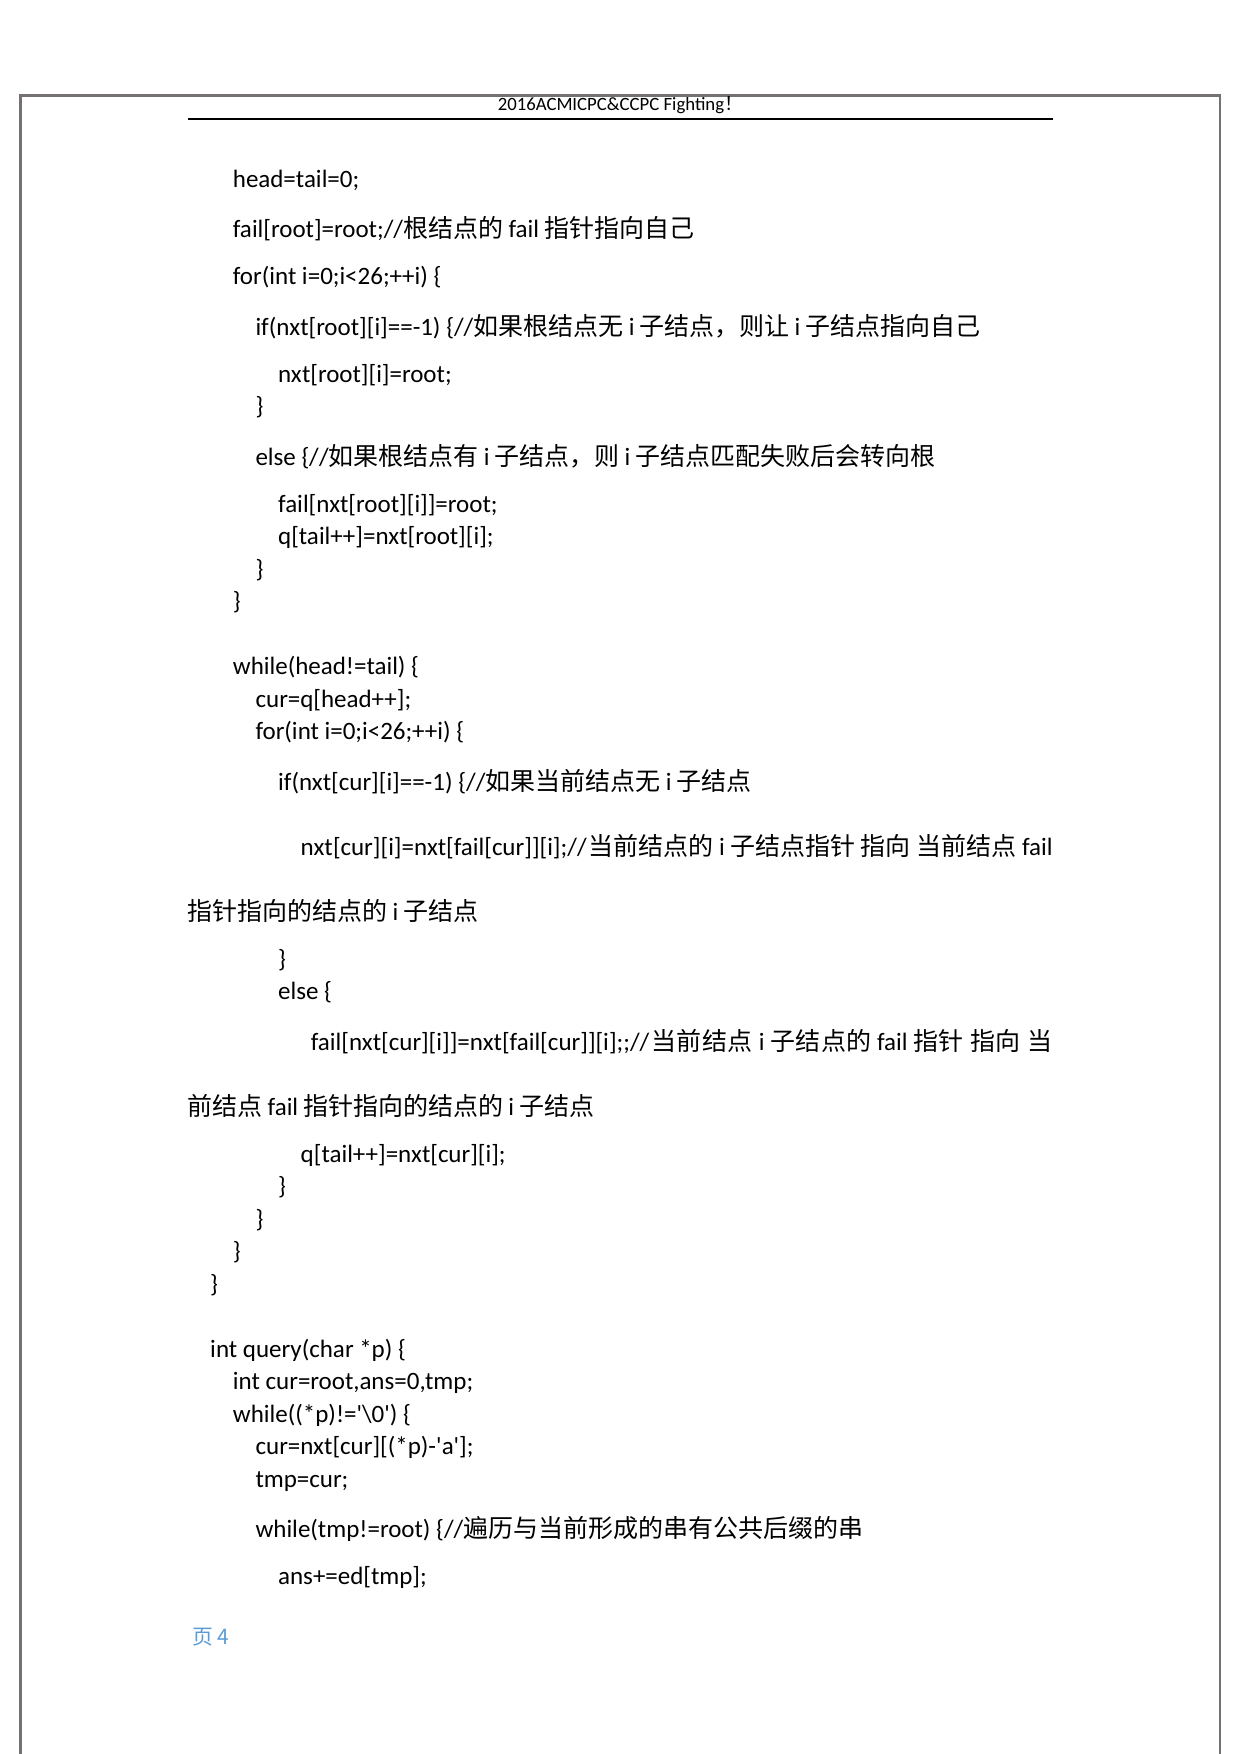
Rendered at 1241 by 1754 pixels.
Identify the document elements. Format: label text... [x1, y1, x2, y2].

text nxt[root][i]=root; [187, 357, 1053, 389]
text cur=nxt[cur][(*p)-'a']; [187, 1429, 1053, 1462]
text for(int i=0;i<26;++i) { [187, 714, 1053, 747]
text while(head!=tail) { [187, 649, 1053, 682]
text } [187, 1169, 1053, 1202]
text head=tail=0; [187, 162, 1053, 194]
text q[tail++]=nxt[cur][i]; [187, 1137, 1053, 1169]
text if(nxt[cur][i]==-1) {//如果当前结点无i子结点 [187, 747, 1053, 812]
text int cur=root,ans=0,tmp; [187, 1364, 1053, 1397]
text q[tail++]=nxt[root][i]; [187, 519, 1053, 552]
text else { [187, 974, 1053, 1007]
text fail[root]=root;//根结点的fail指针指向自己 [187, 194, 1053, 259]
text cur=q[head++]; [187, 682, 1053, 714]
text while((*p)!='\0') { [187, 1397, 1053, 1429]
text tmp=cur; [187, 1462, 1053, 1494]
text if(nxt[root][i]==-1) {//如果根结点无i子结点，则让i子结点指向自己 [187, 292, 1053, 357]
text int query(char *p) { [187, 1332, 1053, 1364]
text ans+=ed[tmp]; [187, 1559, 1053, 1592]
text fail[nxt[cur][i]]=nxt[fail[cur]][i];;//当前结点i子结点的fail指针 指向 当前结点fail指针指向的结点的i子结点 [187, 1007, 1053, 1137]
text while(tmp!=root) {//遍历与当前形成的串有公共后缀的串 [187, 1494, 1053, 1559]
text } [187, 942, 1053, 974]
text } [187, 1234, 1053, 1267]
text for(int i=0;i<26;++i) { [187, 259, 1053, 292]
text else {//如果根结点有i子结点，则i子结点匹配失败后会转向根 [187, 422, 1053, 487]
text } [187, 552, 1053, 584]
text } [187, 1267, 1053, 1299]
text } [187, 389, 1053, 422]
text fail[nxt[root][i]]=root; [187, 487, 1053, 519]
text } [187, 584, 1053, 617]
text nxt[cur][i]=nxt[fail[cur]][i];//当前结点的i子结点指针 指向 当前结点fail指针指向的结点的i子结点 [187, 812, 1053, 942]
text } [187, 1202, 1053, 1234]
